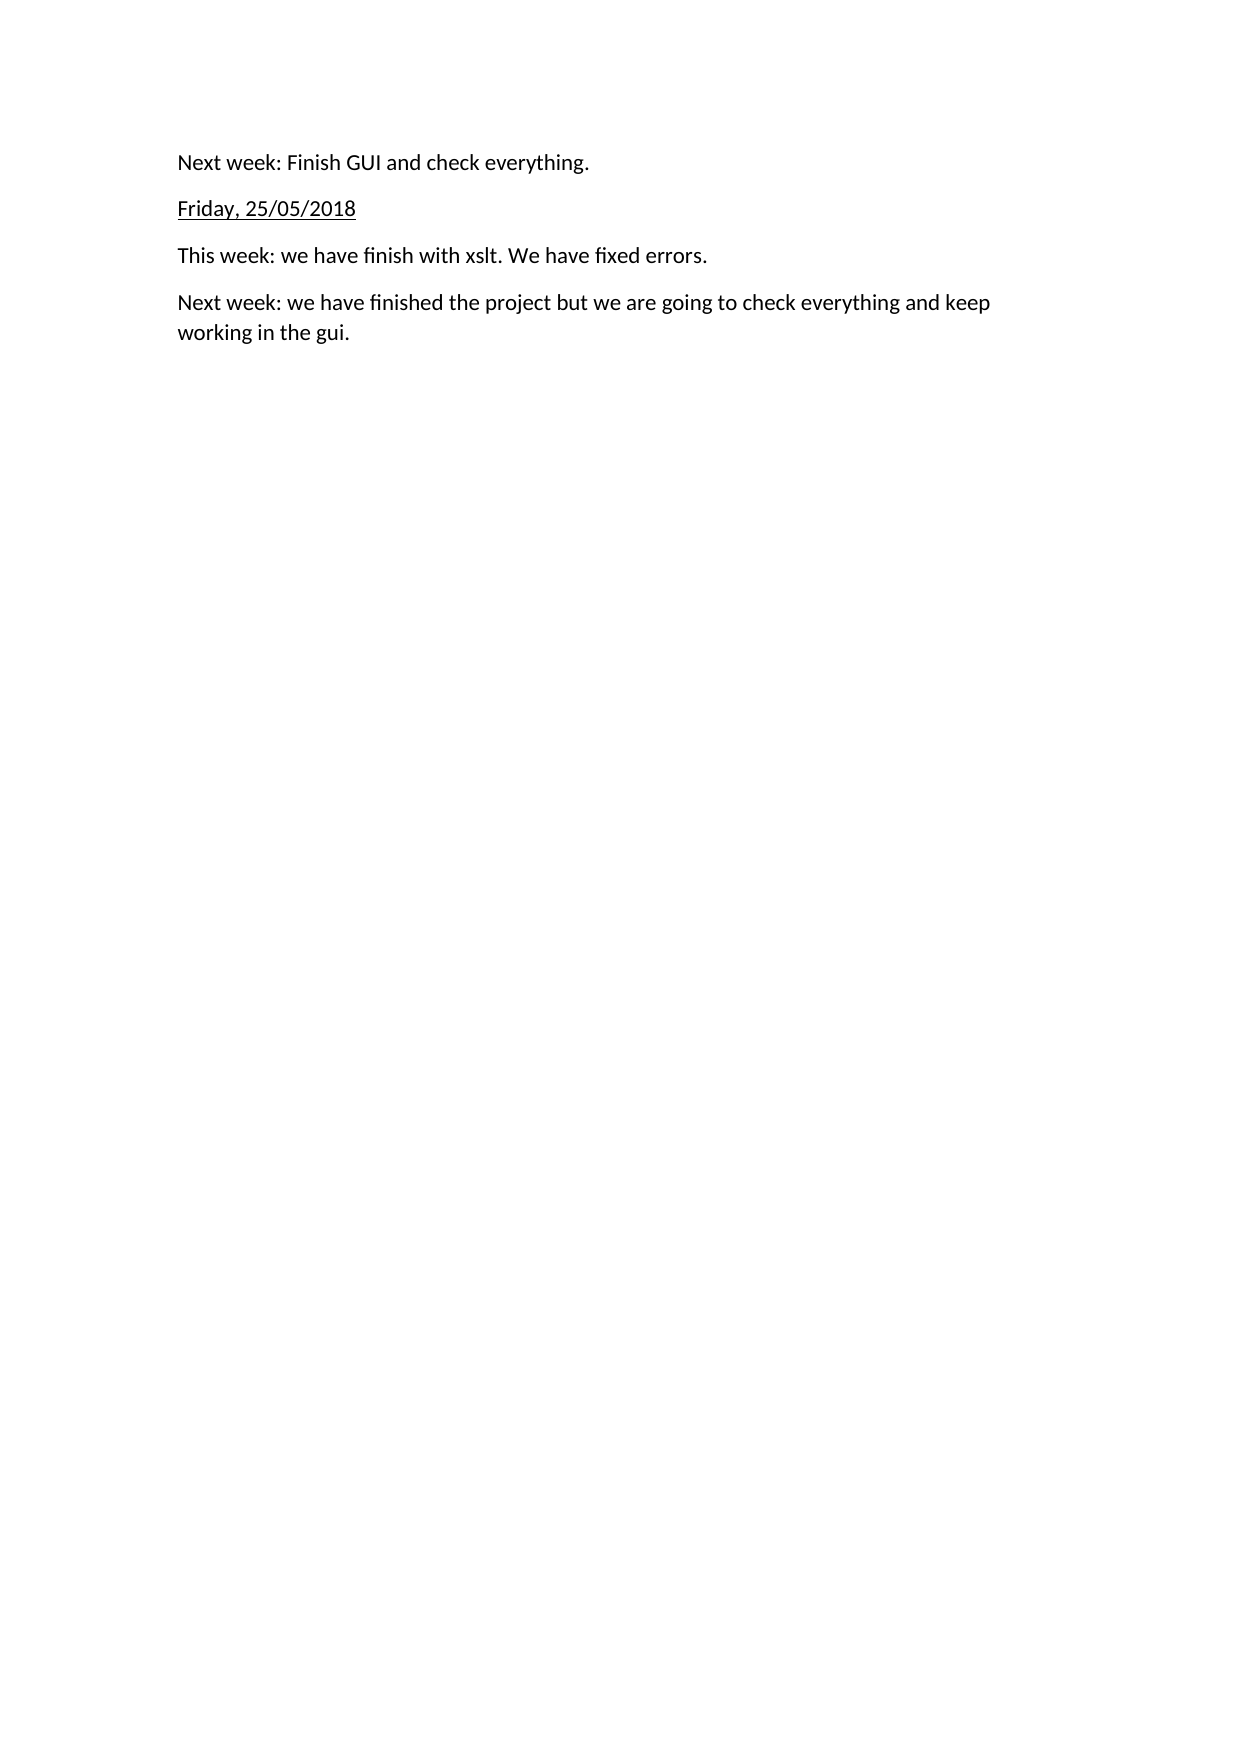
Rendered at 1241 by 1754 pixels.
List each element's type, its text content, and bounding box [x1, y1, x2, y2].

text Friday, 25/05/2018 [177, 194, 1063, 222]
text Next week: Finish GUI and check everything. [177, 148, 1063, 176]
text Next week: we have finished the project but we are going to check everything and keep working in the gui. [177, 288, 1063, 346]
text This week: we have finish with xslt. We have fixed errors. [177, 241, 1063, 269]
